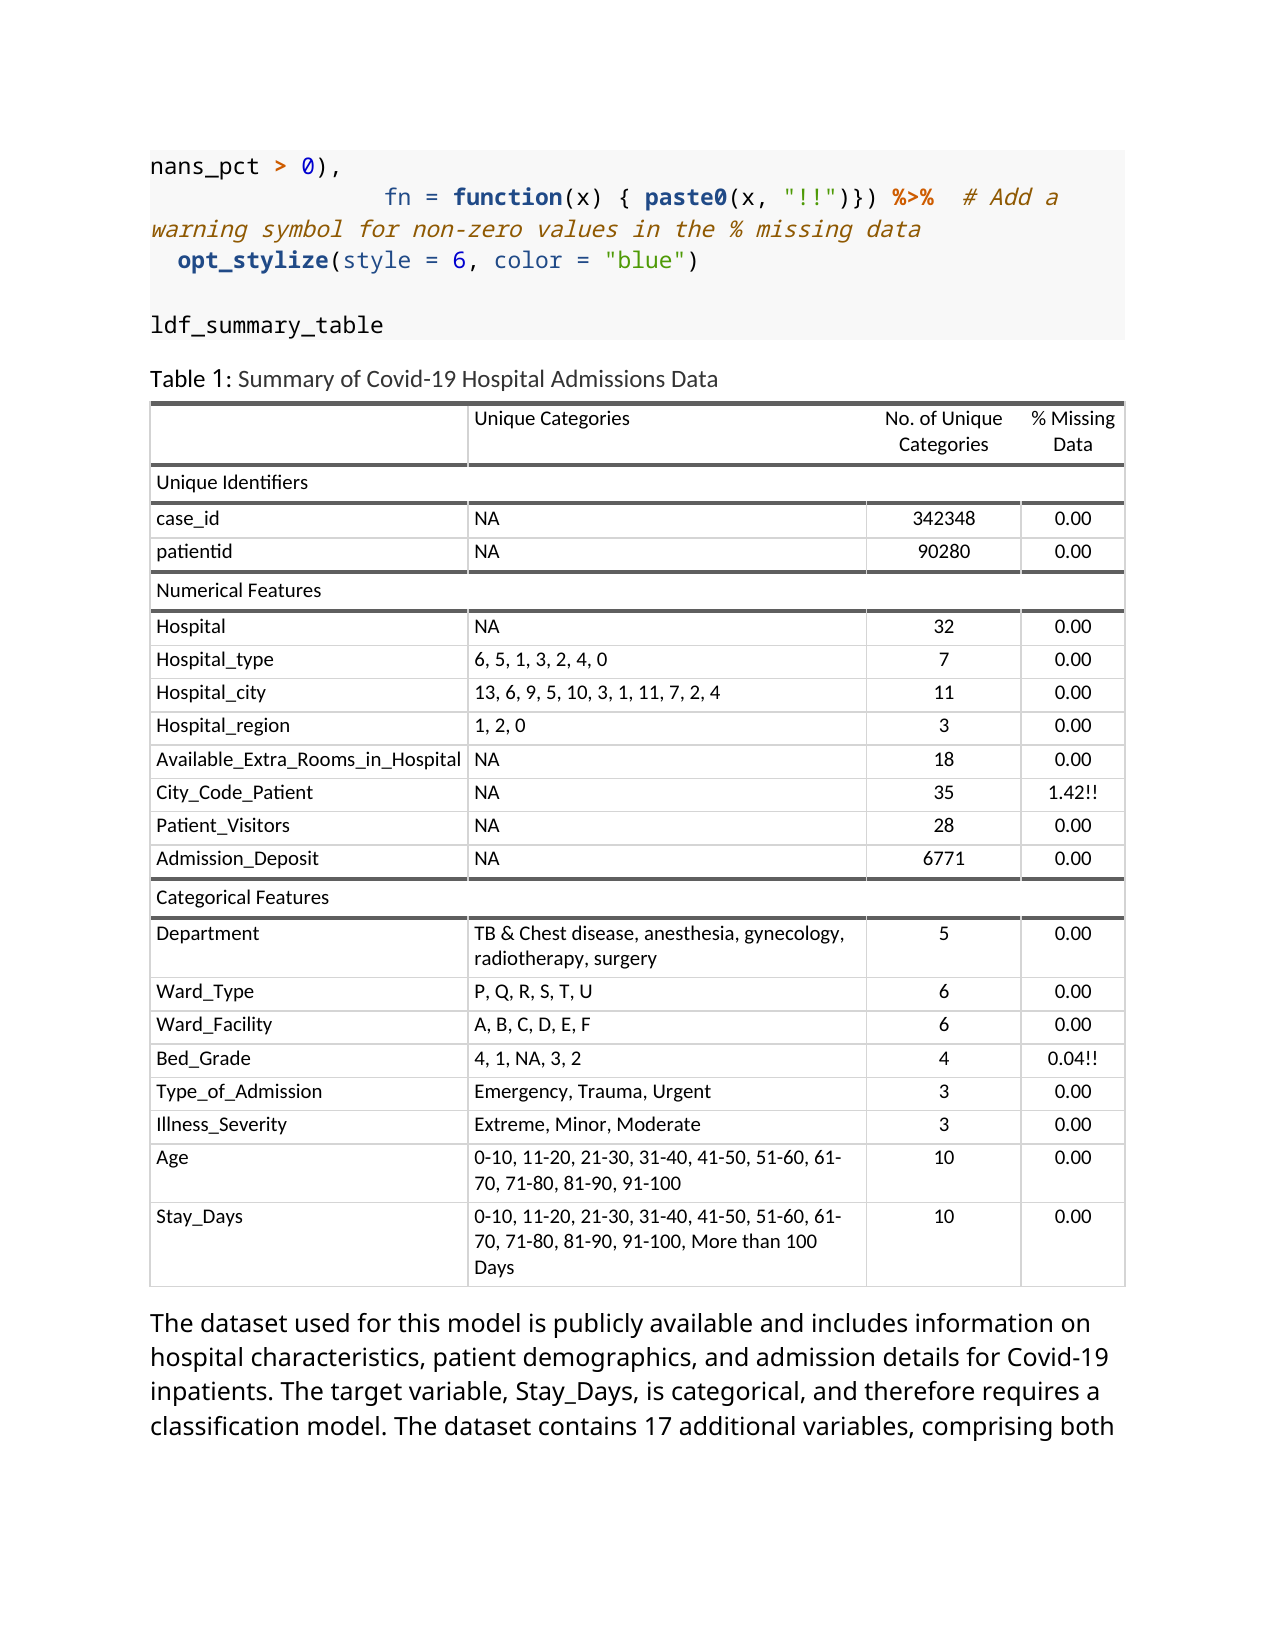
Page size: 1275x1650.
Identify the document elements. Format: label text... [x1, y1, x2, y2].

table_cell 11 [867, 679, 1020, 711]
table_cell 6, 5, 1, 3, 2, 4, 0 [469, 646, 866, 678]
table_cell 4, 1, NA, 3, 2 [469, 1045, 866, 1076]
table_cell 4 [867, 1045, 1020, 1076]
table_cell 342348 [867, 505, 1020, 537]
table_cell Ward_Facility [151, 1012, 467, 1043]
table_cell 0.04!! [1022, 1045, 1124, 1076]
table_cell 0-10, 11-20, 21-30, 31-40, 41-50, 51-60, 61-70, 71-80, 81-90, 91-100 [469, 1145, 866, 1202]
table_cell NA [469, 746, 866, 777]
table_cell Categorical Features [151, 881, 1124, 916]
table_cell City_Code_Patient [151, 779, 467, 811]
table_cell 0.00 [1022, 812, 1124, 844]
table_cell 5 [867, 920, 1020, 977]
table_cell 0.00 [1022, 846, 1124, 877]
table_cell 3 [867, 1111, 1020, 1143]
table_cell Illness_Severity [151, 1111, 467, 1143]
table_cell patientid [151, 539, 467, 570]
table_cell 35 [867, 779, 1020, 811]
table_cell 0.00 [1022, 1145, 1124, 1202]
table_cell 10 [867, 1203, 1020, 1286]
table_cell 0-10, 11-20, 21-30, 31-40, 41-50, 51-60, 61-70, 71-80, 81-90, 91-100, More than 100 Days [469, 1203, 866, 1286]
table_cell 0.00 [1022, 613, 1124, 644]
table_cell Numerical Features [151, 574, 1124, 609]
table_cell 1.42!! [1022, 779, 1124, 811]
table_cell 1, 2, 0 [469, 713, 866, 744]
table_cell 6 [867, 1012, 1020, 1043]
table_cell Available_Extra_Rooms_in_Hospital [151, 746, 467, 777]
table_header [151, 406, 467, 463]
table_cell Extreme, Minor, Moderate [469, 1111, 866, 1143]
table_cell 32 [867, 613, 1020, 644]
table_cell Ward_Type [151, 978, 467, 1010]
table_cell Hospital [151, 613, 467, 644]
table_cell NA [469, 779, 866, 811]
table_cell 0.00 [1022, 1111, 1124, 1143]
table_cell Stay_Days [151, 1203, 467, 1286]
table_cell 0.00 [1022, 505, 1124, 537]
table_header Unique Categories [469, 406, 867, 463]
table_cell 0.00 [1022, 646, 1124, 678]
table_cell 0.00 [1022, 679, 1124, 711]
table_cell Hospital_region [151, 713, 467, 744]
table_cell NA [469, 539, 866, 570]
table_cell A, B, C, D, E, F [469, 1012, 866, 1043]
table_cell 10 [867, 1145, 1020, 1202]
table_cell 0.00 [1022, 539, 1124, 570]
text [150, 150, 1125, 340]
table_cell Type_of_Admission [151, 1078, 467, 1110]
table_cell Emergency, Trauma, Urgent [469, 1078, 866, 1110]
table_cell 0.00 [1022, 1078, 1124, 1110]
table_cell 0.00 [1022, 1012, 1124, 1043]
table_cell 0.00 [1022, 920, 1124, 977]
table_cell NA [469, 505, 866, 537]
table_cell 90280 [867, 539, 1020, 570]
table_cell Hospital_city [151, 679, 467, 711]
table_cell 3 [867, 1078, 1020, 1110]
table_cell 7 [867, 646, 1020, 678]
table_cell TB & Chest disease, anesthesia, gynecology, radiotherapy, surgery [469, 920, 866, 977]
table_cell 0.00 [1022, 713, 1124, 744]
table_cell Department [151, 920, 467, 977]
table_cell 0.00 [1022, 978, 1124, 1010]
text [150, 1306, 1125, 1442]
table_cell Unique Identifiers [151, 467, 1124, 501]
table_cell 18 [867, 746, 1020, 777]
table_cell Hospital_type [151, 646, 467, 678]
table_cell 6 [867, 978, 1020, 1010]
table_cell 28 [867, 812, 1020, 844]
table_cell 6771 [867, 846, 1020, 877]
table_cell NA [469, 846, 866, 877]
table_cell NA [469, 812, 866, 844]
table_cell 13, 6, 9, 5, 10, 3, 1, 11, 7, 2, 4 [469, 679, 866, 711]
table_cell 3 [867, 713, 1020, 744]
table_cell Bed_Grade [151, 1045, 467, 1076]
table_cell Age [151, 1145, 467, 1202]
table_cell Admission_Deposit [151, 846, 467, 877]
table_cell 0.00 [1022, 1203, 1124, 1286]
table_cell Patient_Visitors [151, 812, 467, 844]
table_header % Missing Data [1021, 406, 1124, 463]
table_header No. of Unique Categories [867, 406, 1021, 463]
table_cell NA [469, 613, 866, 644]
table_cell P, Q, R, S, T, U [469, 978, 866, 1010]
table_cell 0.00 [1022, 746, 1124, 777]
table_cell case_id [151, 505, 467, 537]
